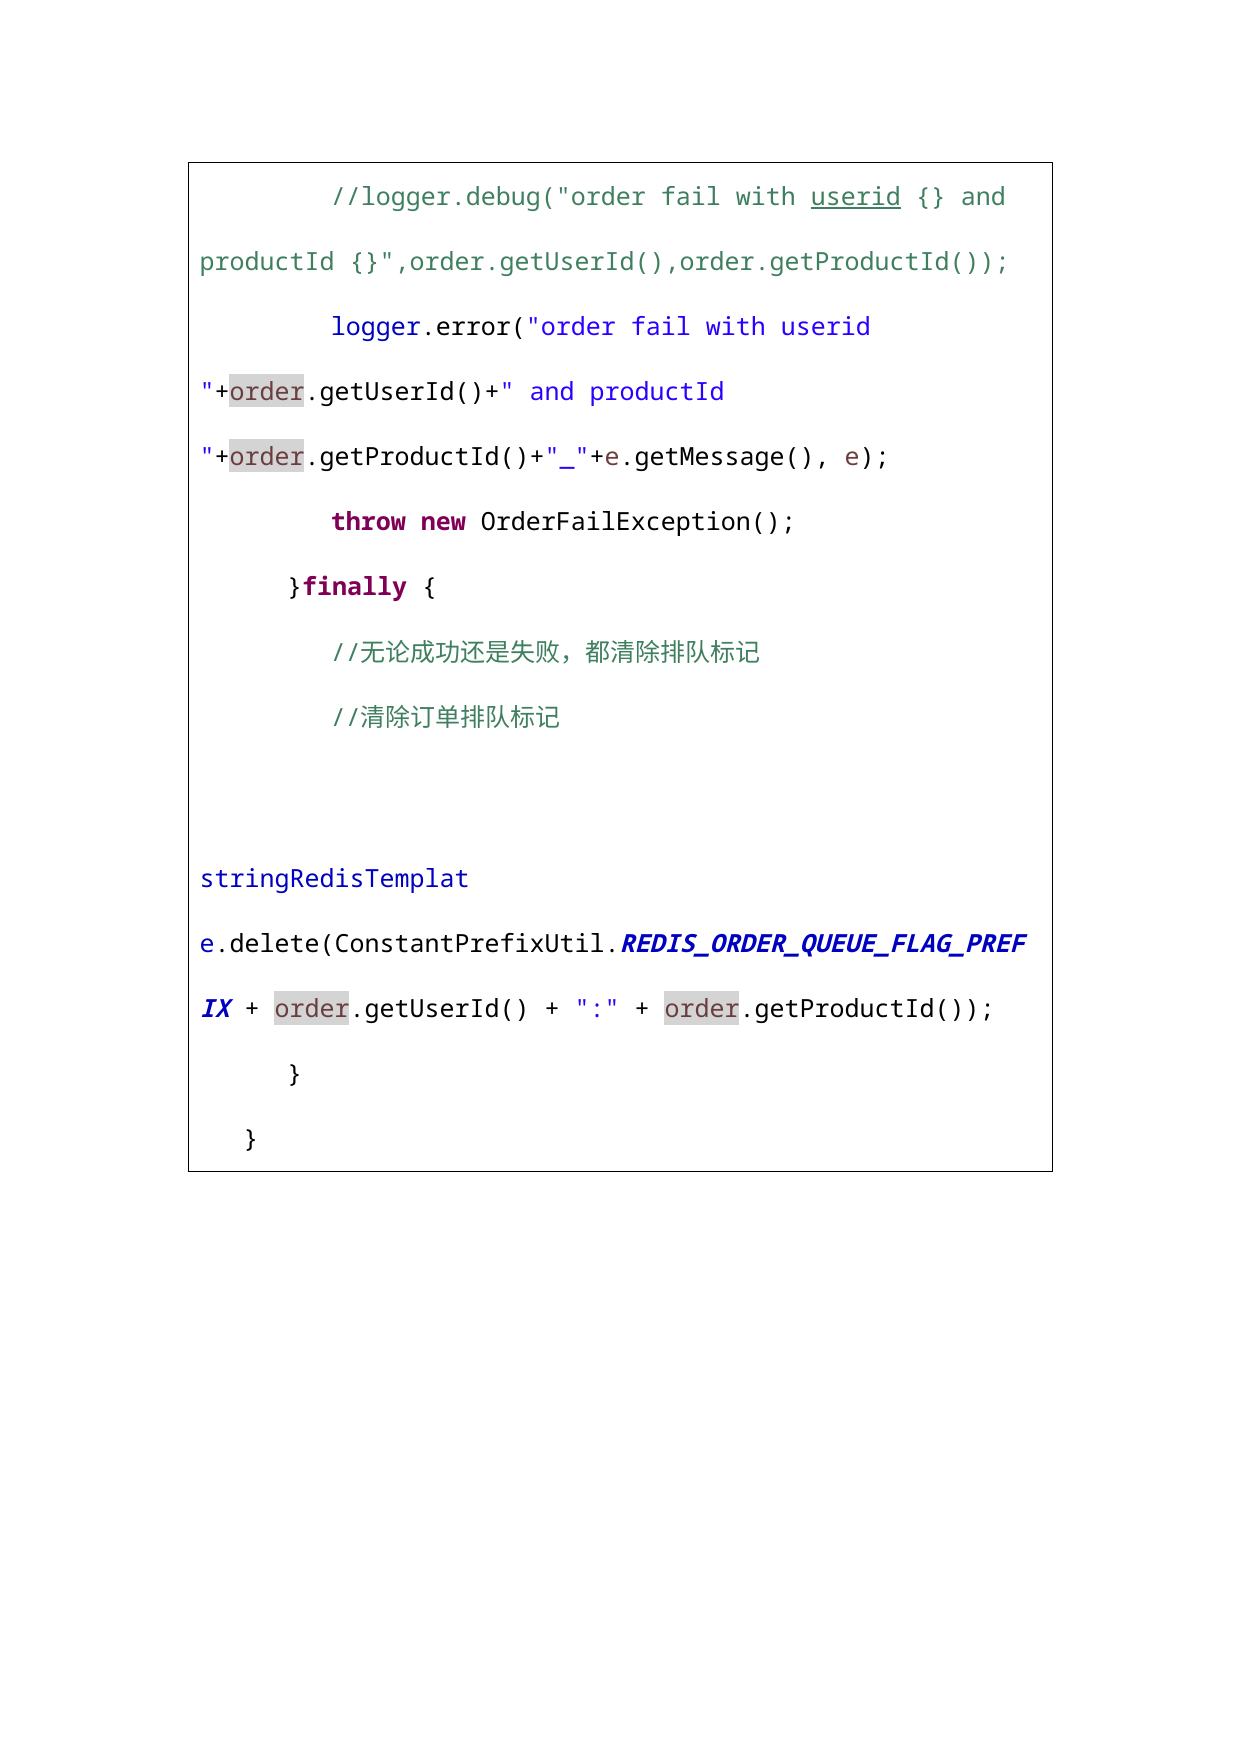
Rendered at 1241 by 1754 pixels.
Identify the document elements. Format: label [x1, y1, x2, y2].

table_header [189, 163, 1052, 1171]
